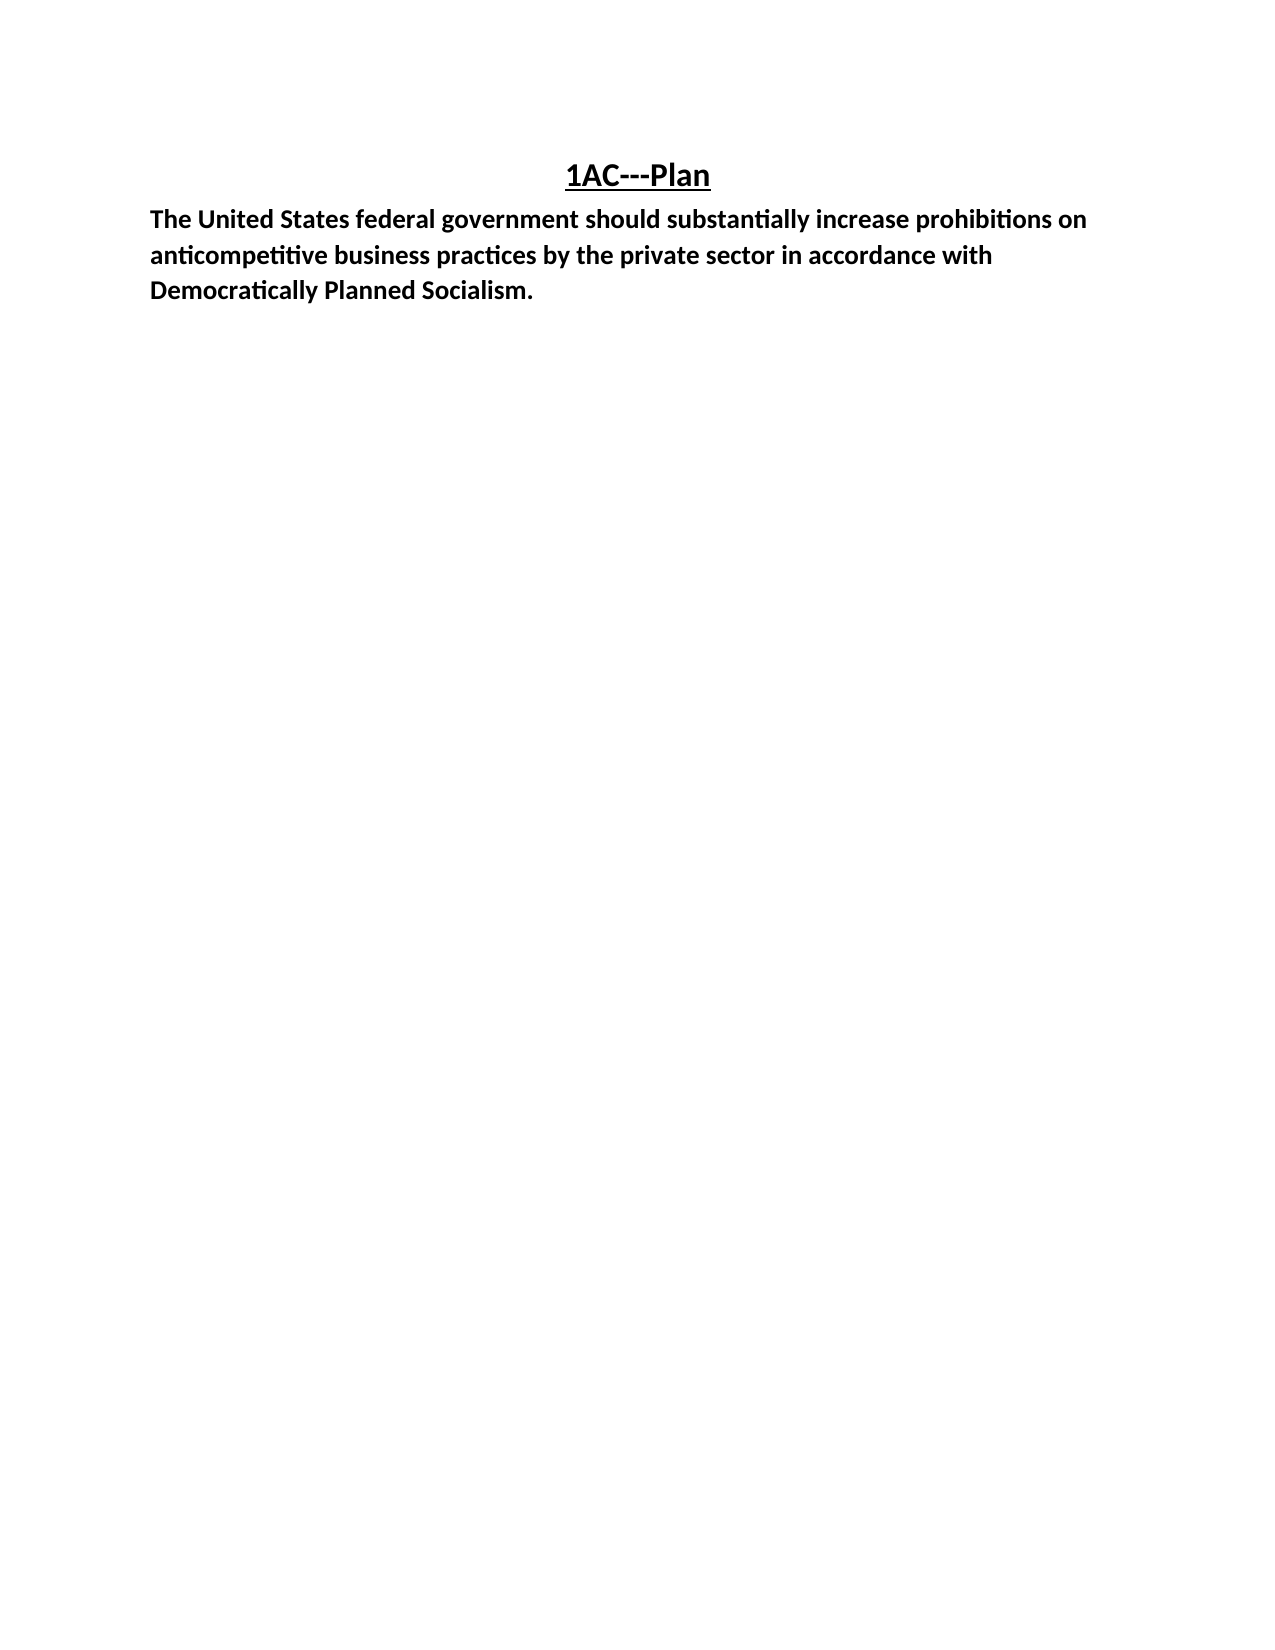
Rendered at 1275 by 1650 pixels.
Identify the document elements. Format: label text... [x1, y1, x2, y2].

subtitle The United States federal government should substantially increase prohibitions on anticompetitive business practices by the private sector in accordance with Democratically Planned Socialism. [150, 202, 1125, 307]
subtitle 1AC---Plan [150, 154, 1125, 195]
